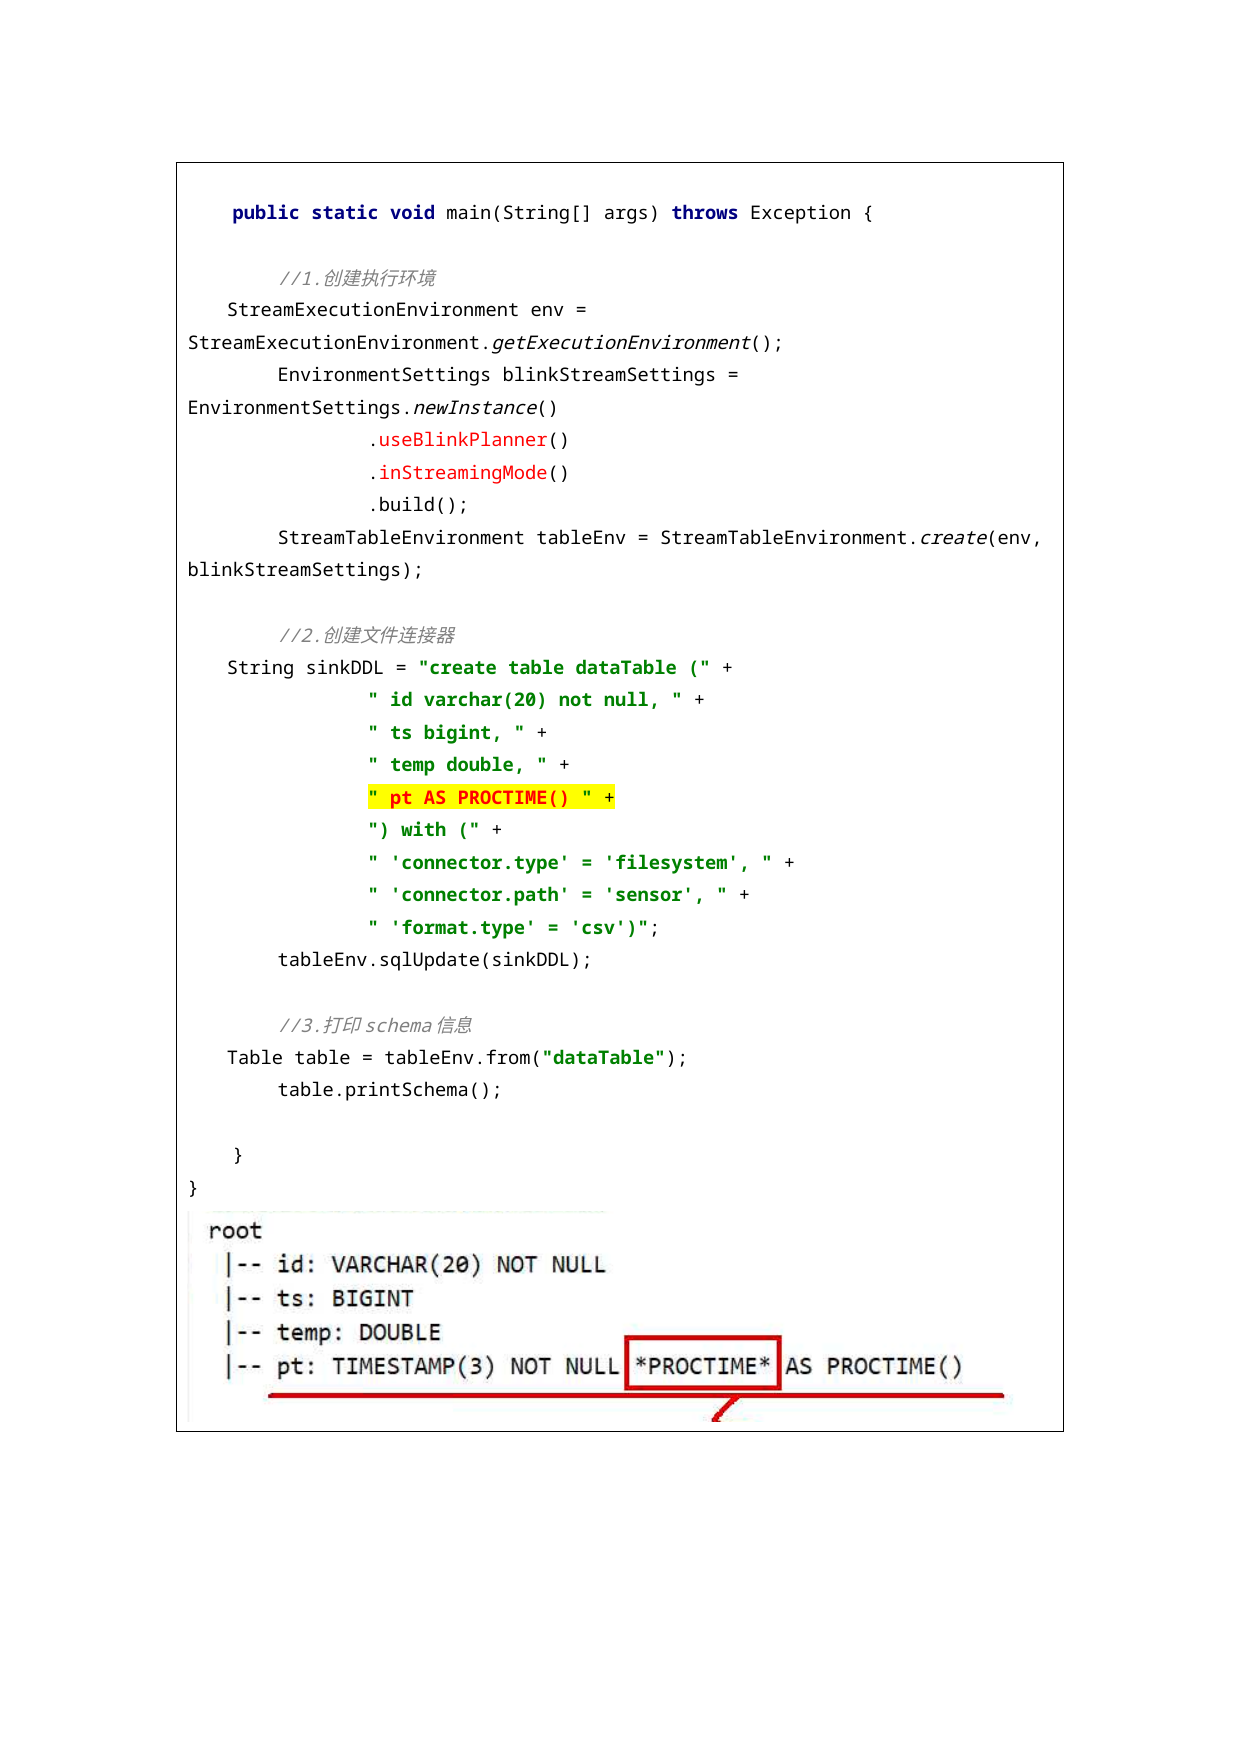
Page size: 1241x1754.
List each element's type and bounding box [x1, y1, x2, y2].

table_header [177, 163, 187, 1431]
picture [187, 1211, 1053, 1422]
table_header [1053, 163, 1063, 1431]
